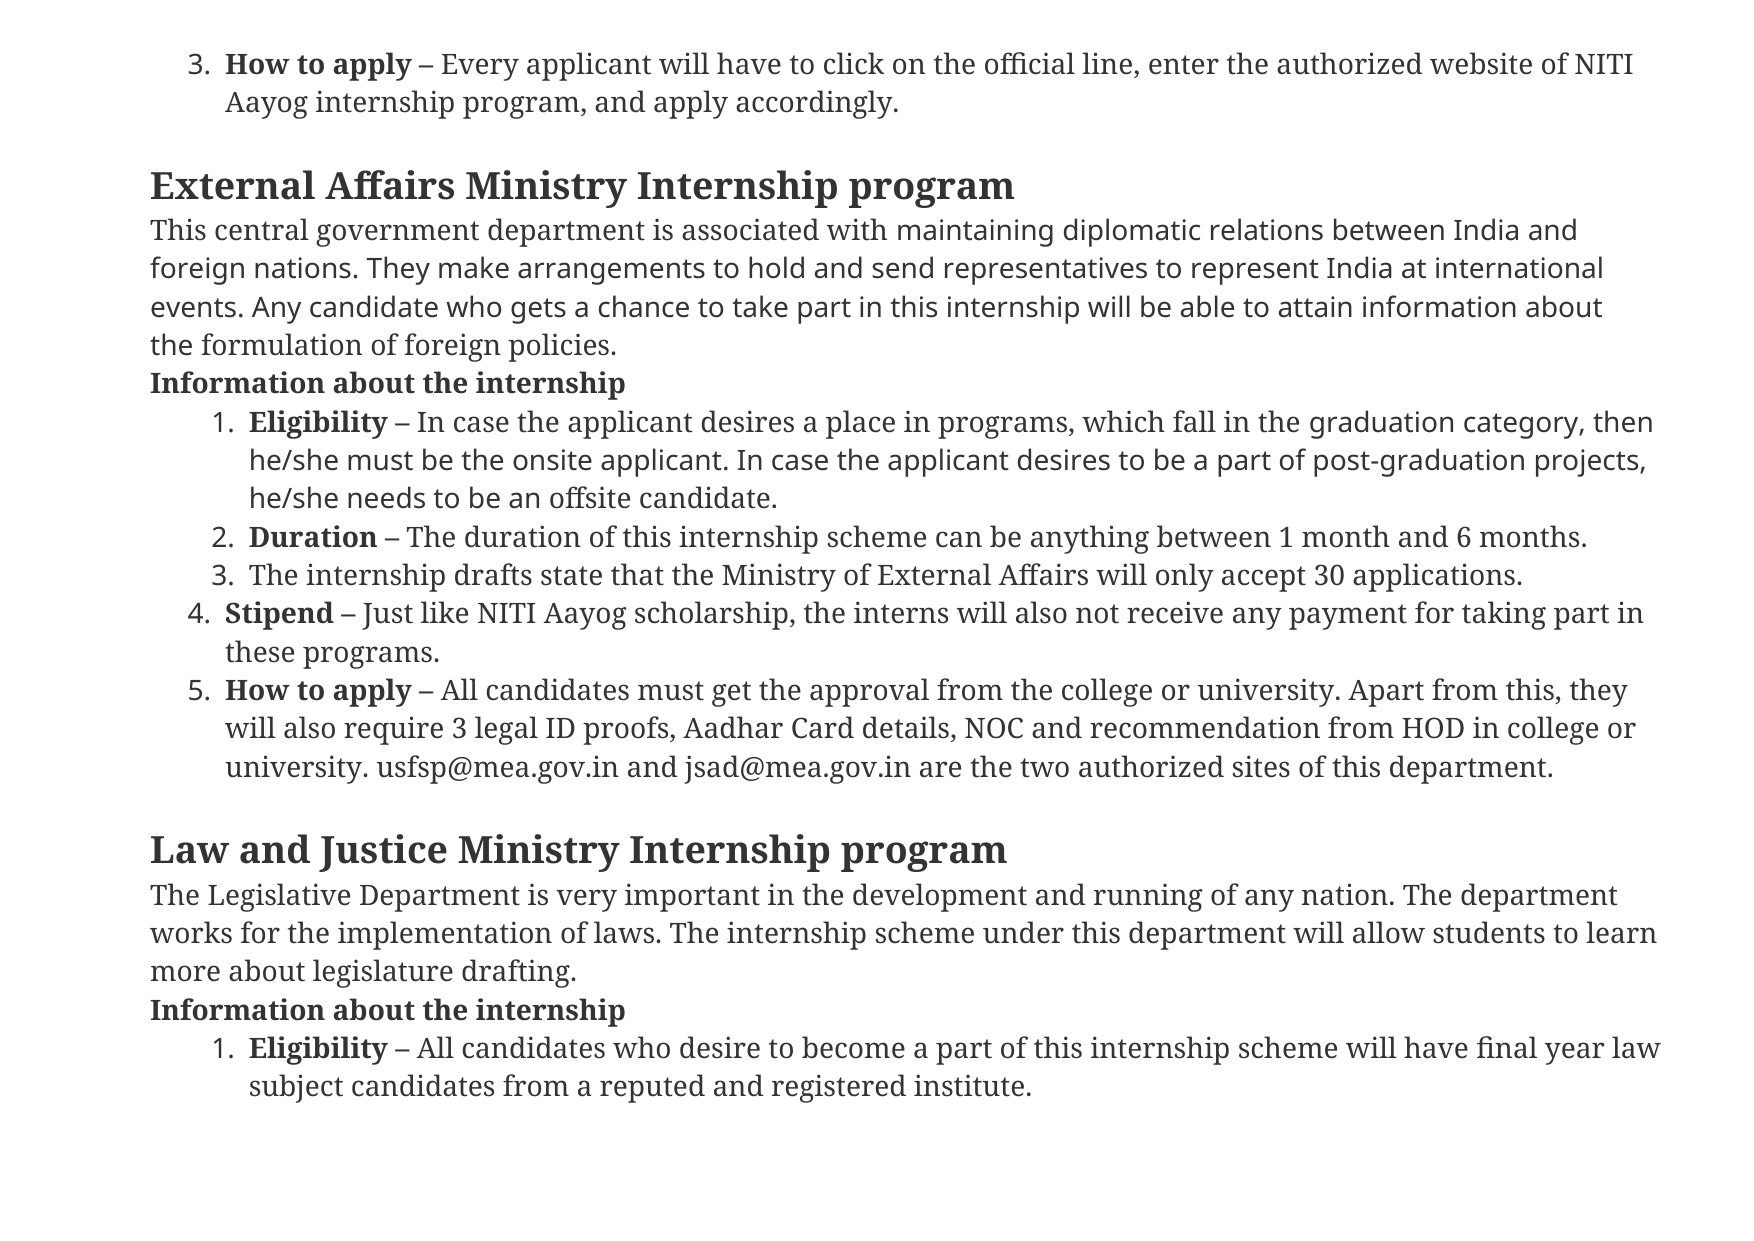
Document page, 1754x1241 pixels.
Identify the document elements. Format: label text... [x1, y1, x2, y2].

list How to apply – All candidates must get the approval from the college or university. Apart from this, they will also require 3 legal ID proofs, Aadhar Card details, NOC and recommendation from HOD in college or university. usfsp@mea.gov.in and jsad@mea.gov.in are the two authorized sites of this department. [187, 670, 1680, 785]
list Duration – The duration of this internship scheme can be anything between 1 month and 6 months. [211, 517, 1680, 555]
subtitle Law and Justice Ministry Internship program [150, 824, 1680, 875]
list The internship drafts state that the Ministry of External Affairs will only accept 30 applications. [211, 555, 1680, 594]
text This central government department is associated with maintaining diplomatic relations between India and foreign nations. They make arrangements to hold and send representatives to represent India at international events. Any candidate who gets a chance to take part in this internship will be able to attain information about the formulation of foreign policies. [150, 210, 1680, 364]
list Eligibility – All candidates who desire to become a part of this internship scheme will have final year law subject candidates from a reputed and registered institute. [211, 1028, 1680, 1105]
subtitle External Affairs Ministry Internship program [150, 159, 1680, 210]
text The Legislative Department is very important in the development and running of any nation. The department works for the implementation of laws. The internship scheme under this department will allow students to learn more about legislature drafting. [150, 875, 1680, 990]
text Information about the internship [150, 990, 1680, 1028]
list Stipend – Just like NITI Aayog scholarship, the interns will also not receive any payment for taking part in these programs. [187, 594, 1680, 670]
list How to apply – Every applicant will have to click on the official line, enter the authorized website of NITI Aayog internship program, and apply accordingly. [187, 44, 1680, 121]
text Information about the internship [150, 364, 1680, 402]
list Eligibility – In case the applicant desires a place in programs, which fall in the graduation category, then he/she must be the onsite applicant. In case the applicant desires to be a part of post-graduation projects, he/she needs to be an offsite candidate. [211, 402, 1680, 517]
